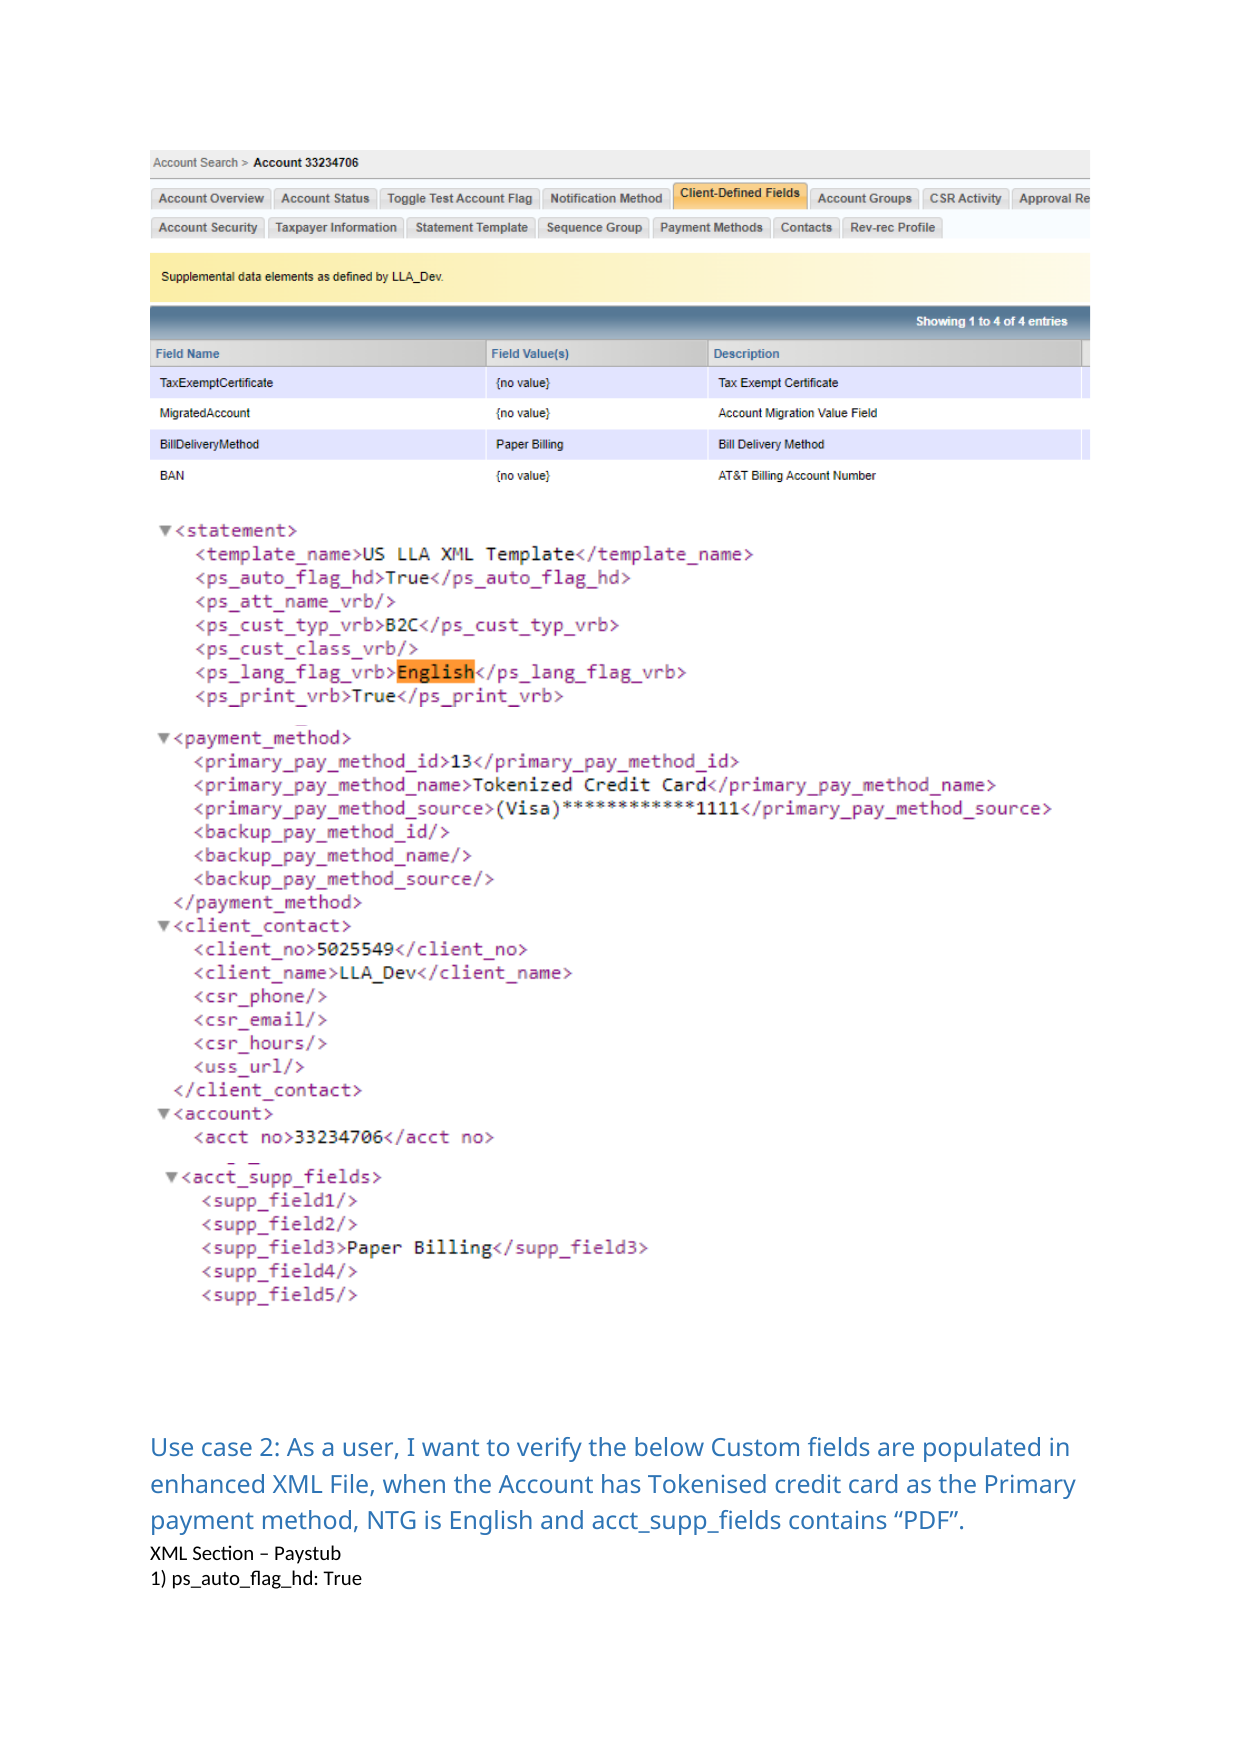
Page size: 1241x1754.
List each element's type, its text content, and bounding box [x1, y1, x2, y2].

picture [150, 1163, 971, 1309]
text 1) ps_auto_flag_hd: True [150, 1565, 1090, 1591]
subtitle Use case 2: As a user, I want to verify the below Custom fields are populated in enhanced XML File, when the Account has Tokenised credit card as the Primary payment method, NTG is English and acct_supp_fields contains “PDF”. [150, 1429, 1090, 1537]
text XML Section – Paystub [150, 1540, 1090, 1565]
picture [150, 150, 1091, 500]
picture [150, 725, 1091, 1145]
picture [150, 518, 841, 707]
